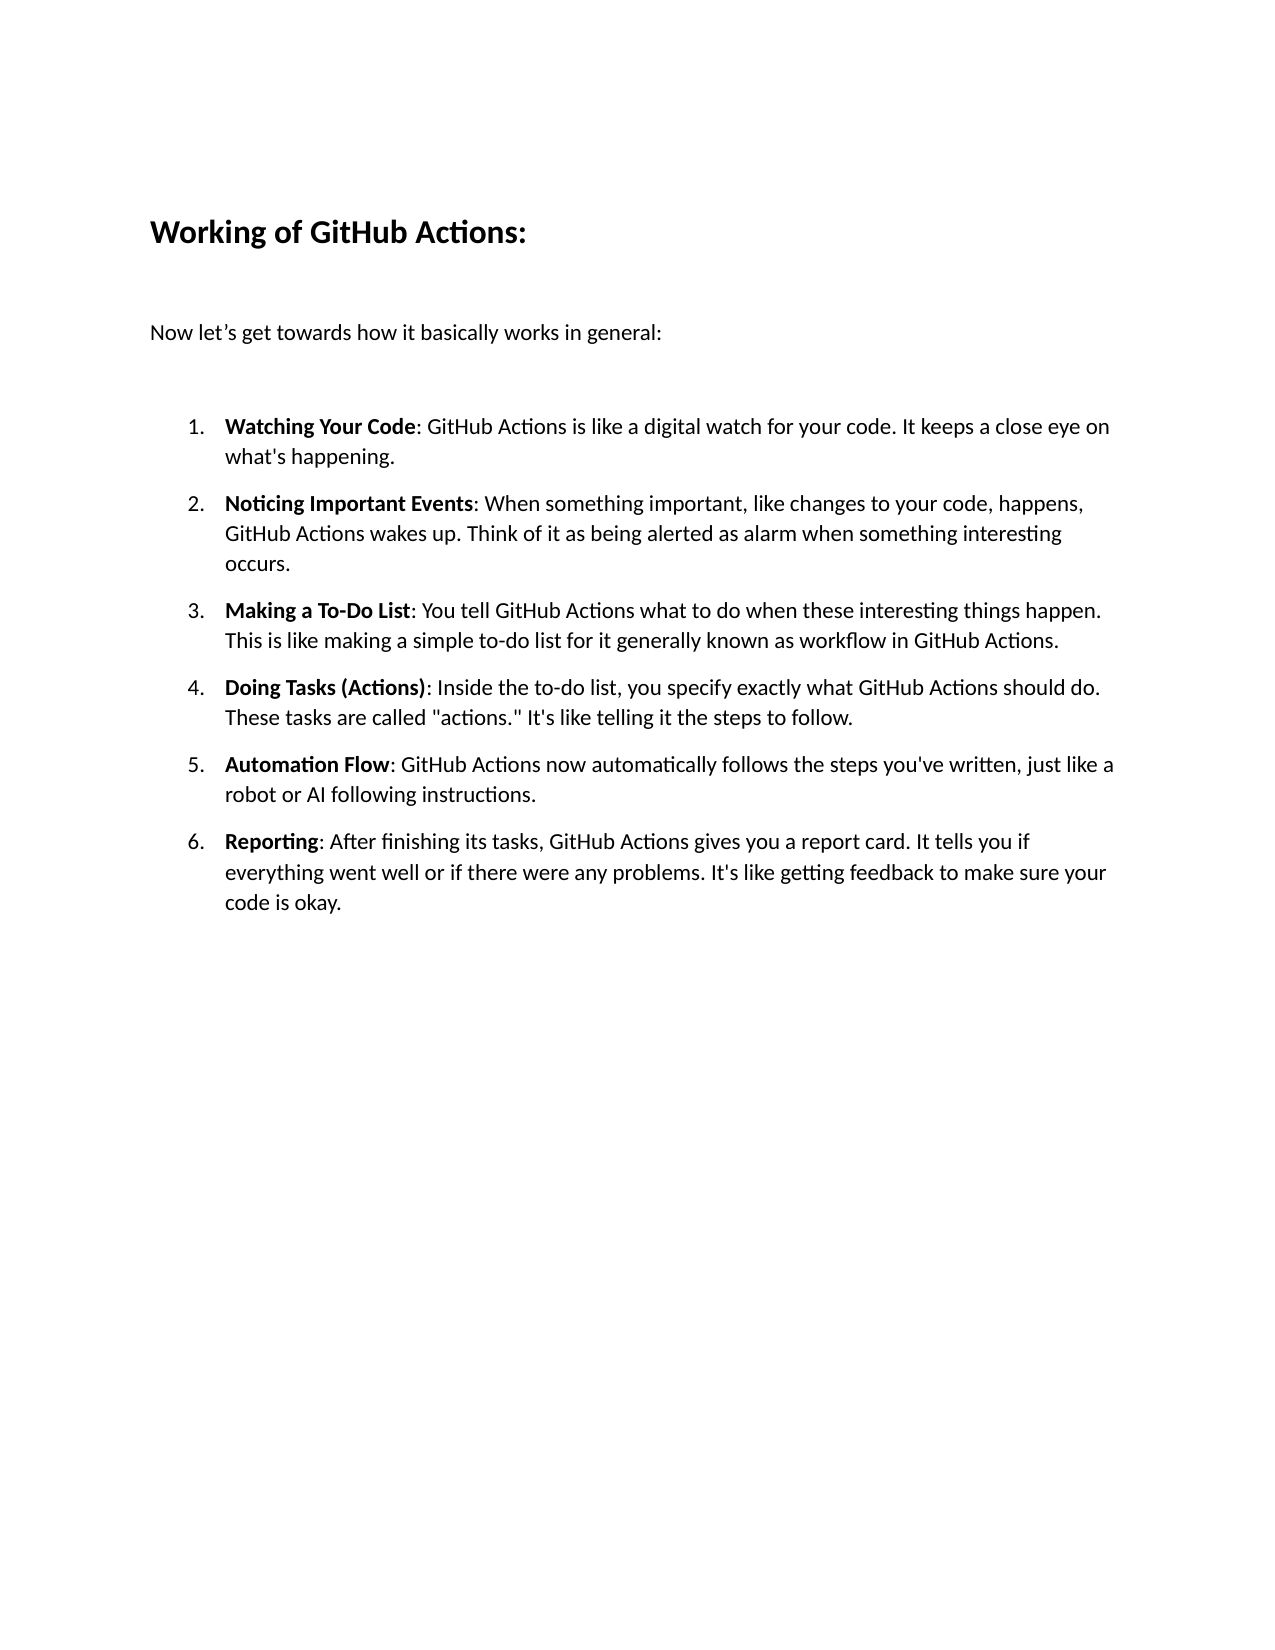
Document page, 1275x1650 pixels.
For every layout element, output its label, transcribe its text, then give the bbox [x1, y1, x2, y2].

list Noticing Important Events: When something important, like changes to your code, happens, GitHub Actions wakes up. Think of it as being alerted as alarm when something interesting occurs. [187, 489, 1125, 577]
list Watching Your Code: GitHub Actions is like a digital watch for your code. It keeps a close eye on what's happening. [187, 412, 1125, 470]
list Doing Tasks (Actions): Inside the to-do list, you specify exactly what GitHub Actions should do. These tasks are called "actions." It's like telling it the steps to follow. [187, 673, 1125, 732]
list Reporting: After finishing its tasks, GitHub Actions gives you a report card. It tells you if everything went well or if there were any problems. It's like getting feedback to make sure your code is okay. [187, 827, 1125, 916]
list Making a To-Do List: You tell GitHub Actions what to do when these interesting things happen. This is like making a simple to-do list for it generally known as workflow in GitHub Actions. [187, 596, 1125, 654]
text Working of GitHub Actions: [150, 211, 1125, 251]
text Now let’s get towards how it basically works in general: [150, 318, 1125, 346]
list Automation Flow: GitHub Actions now automatically follows the steps you've written, just like a robot or AI following instructions. [187, 750, 1125, 809]
